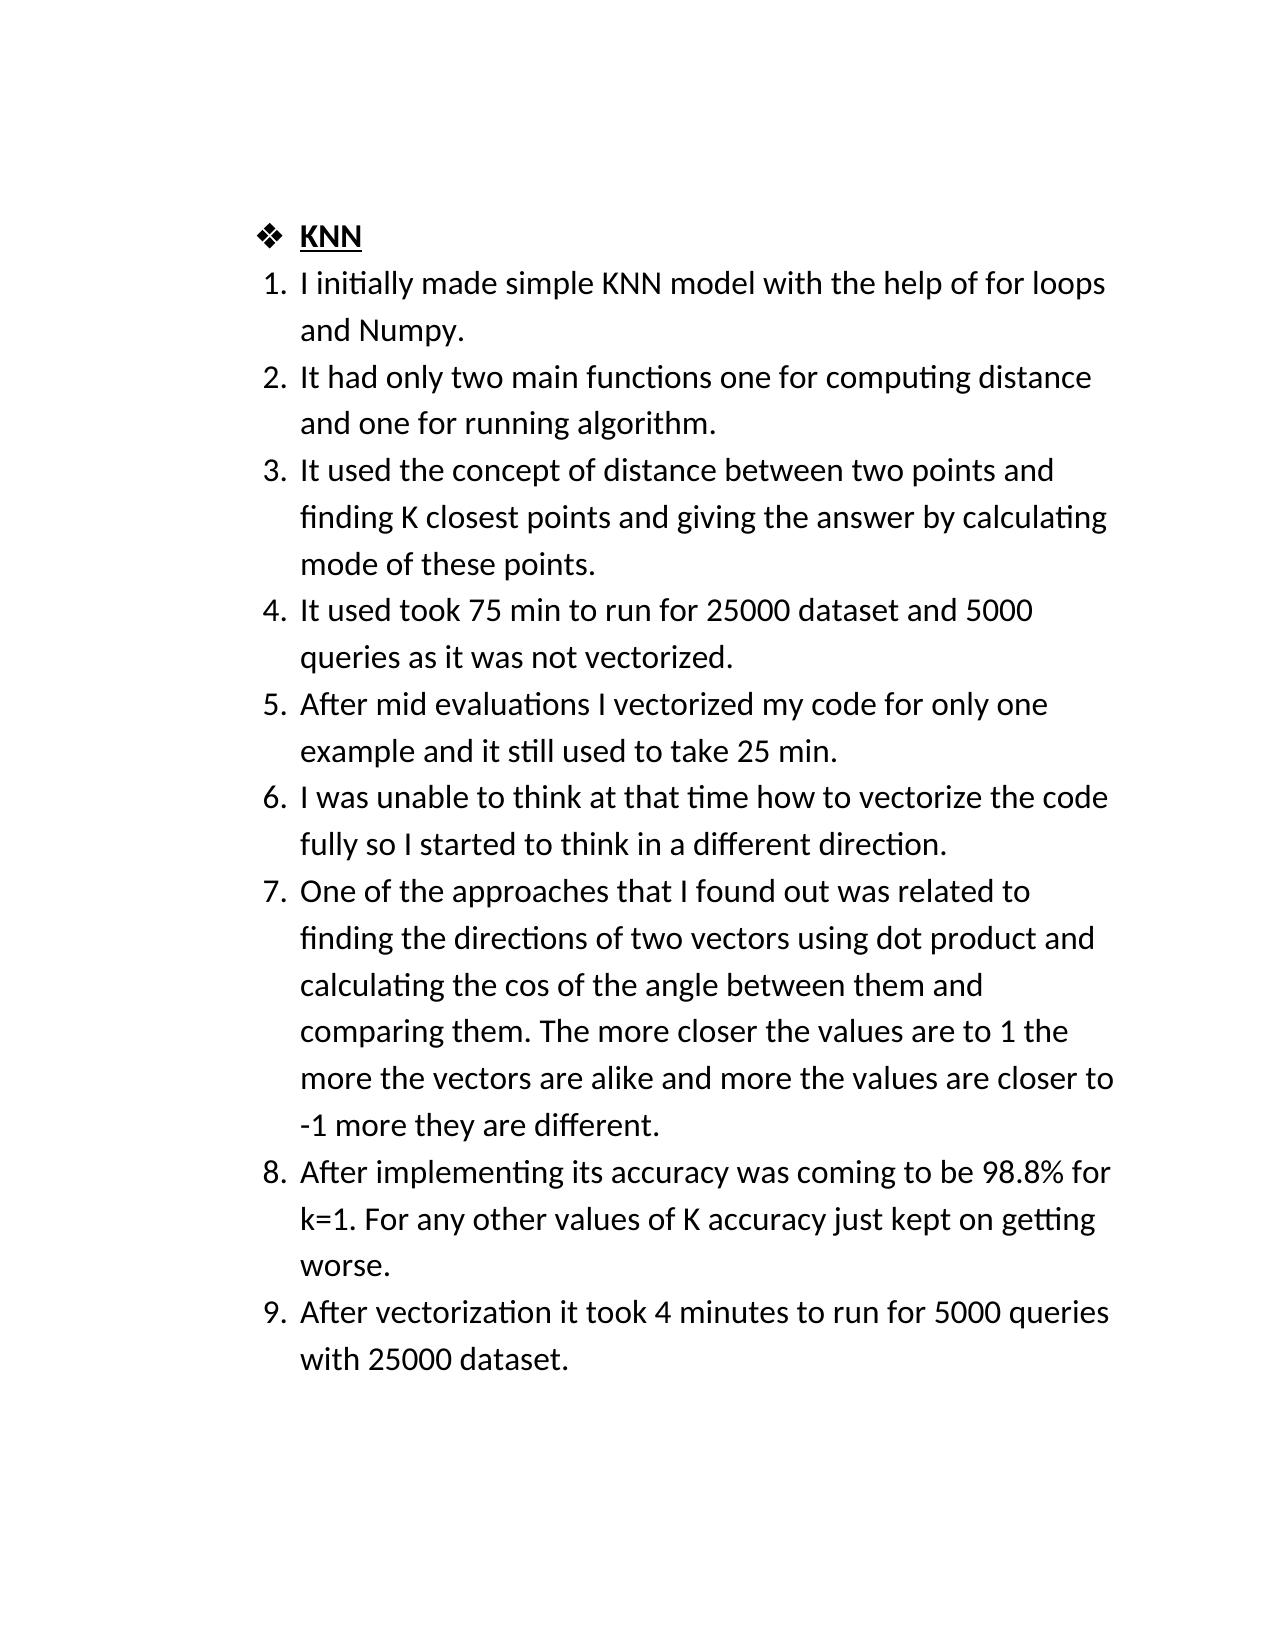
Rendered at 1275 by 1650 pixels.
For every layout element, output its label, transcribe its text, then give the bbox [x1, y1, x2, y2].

list It had only two main functions one for computing distance and one for running algorithm. [262, 356, 1125, 443]
list After implementing its accuracy was coming to be 98.8% for k=1. For any other values of K accuracy just kept on getting worse. [262, 1151, 1125, 1285]
list After vectorization it took 4 minutes to run for 5000 queries with 25000 dataset. [262, 1291, 1125, 1378]
list I initially made simple KNN model with the help of for loops and Numpy. [262, 262, 1125, 349]
list It used took 75 min to run for 25000 dataset and 5000 queries as it was not vectorized. [262, 589, 1125, 677]
list One of the approaches that I found out was related to finding the directions of two vectors using dot product and calculating the cos of the angle between them and comparing them. The more closer the values are to 1 the more the vectors are alike and more the values are closer to -1 more they are different. [262, 870, 1125, 1145]
list KNN [254, 215, 1125, 256]
list After mid evaluations I vectorized my code for only one example and it still used to take 25 min. [262, 683, 1125, 771]
list I was unable to think at that time how to vectorize the code fully so I started to think in a different direction. [262, 777, 1125, 864]
list It used the concept of distance between two points and finding K closest points and giving the answer by calculating mode of these points. [262, 449, 1125, 583]
